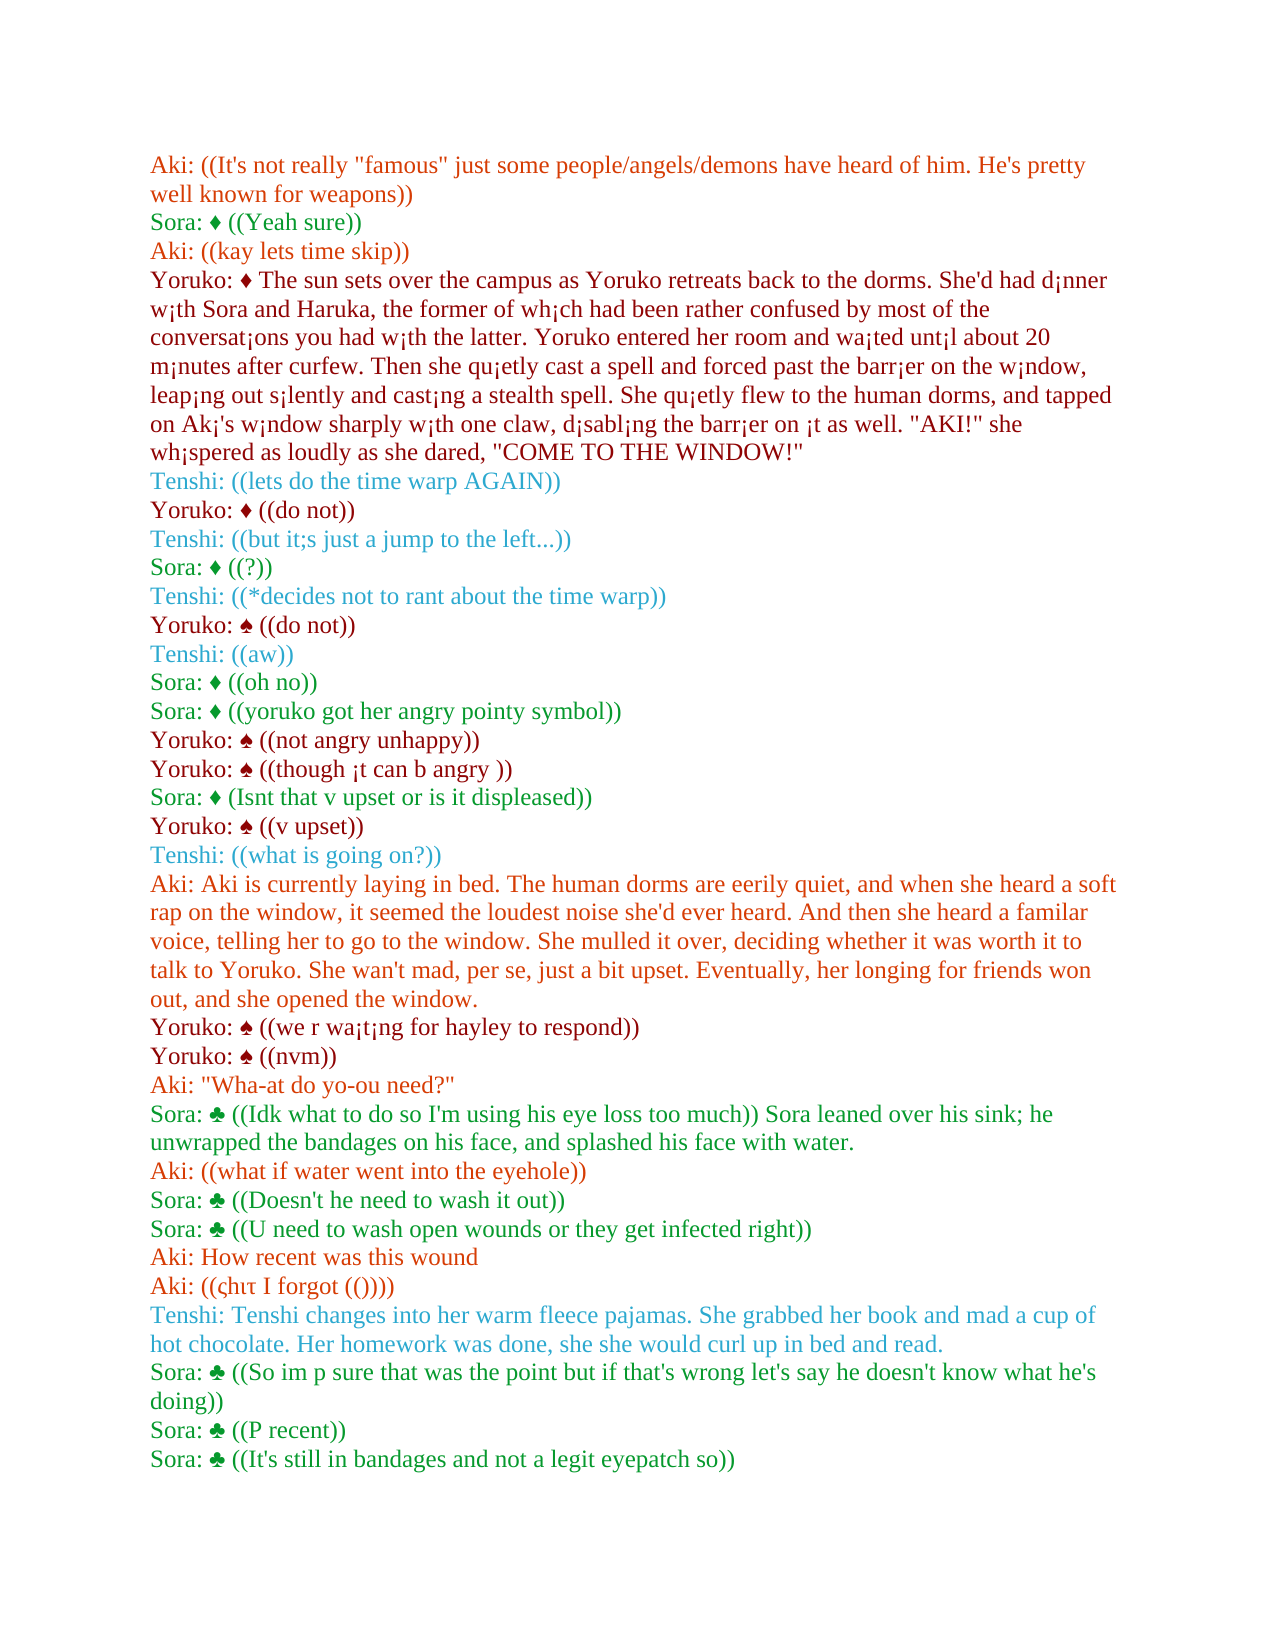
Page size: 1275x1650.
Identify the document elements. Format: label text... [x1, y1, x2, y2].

text Yoruko: ♠ ((not angry unhappy)) 03:36:36 [150, 725, 1125, 754]
text Aki: ((It's not really "famous" just some people/angels/demons have heard of him. He's pretty well known for weapons))03:33:36 [150, 150, 1125, 207]
text Aki: "Wha-at do yo-ou need?"03:38:16 [150, 1070, 1125, 1099]
text Aki: ((kay lets time skip))03:34:15 [150, 236, 1125, 265]
text Yoruko: ♠ ((we r wa¡t¡ng for hayley to respond)) 03:38:04 [150, 1012, 1125, 1041]
text Sora: ♦ ((yoruko got her angry pointy symbol)) 03:36:25 [150, 696, 1125, 725]
text Tenshi: ((aw))03:36:07 [150, 639, 1125, 667]
text Tenshi: ((what is going on?))03:37:19 [150, 840, 1125, 869]
text Aki: How recent was this wound03:42:22 [150, 1242, 1125, 1271]
text Sora: ♦ ((?)) 03:35:24 [150, 552, 1125, 581]
text Yoruko: ♠ ((nvm)) 03:38:07 [150, 1041, 1125, 1070]
text Aki: Aki is currently laying in bed. The human dorms are eerily quiet, and when she heard a soft rap on the window, it seemed the loudest noise she'd ever heard. And then she heard a familar voice, telling her to go to the window. She mulled it over, deciding whether it was worth it to talk to Yoruko. She wan't mad, per se, just a bit upset. Eventually, her longing for friends won out, and she opened the window.03:37:57 [150, 869, 1125, 1012]
text Tenshi: ((lets do the time warp AGAIN))03:34:31 [150, 466, 1125, 495]
text Sora: ♣ ((U need to wash open wounds or they get infected right)) 03:42:01 [150, 1214, 1125, 1242]
text Tenshi: ((*decides not to rant about the time warp))03:35:39 [150, 581, 1125, 610]
text Sora: ♣ ((P recent)) 03:42:43 [150, 1415, 1125, 1444]
text Aki: ((ςhιτ I forgot (())))03:42:34 [150, 1271, 1125, 1300]
text Tenshi: ((but it;s just a jump to the left...))03:35:18 [150, 524, 1125, 552]
text Tenshi: Tenshi changes into her warm fleece pajamas. She grabbed her book and mad a cup of hot chocolate. Her homework was done, she she would curl up in bed and read.03:42:35 [150, 1300, 1125, 1357]
text Sora: ♣ ((It's still in bandages and not a legit eyepatch so)) 03:42:57 [150, 1444, 1125, 1472]
text Sora: ♦ (Isnt that v upset or is it displeased)) 03:37:02 [150, 782, 1125, 811]
text Yoruko: ♦ ((do not)) 03:34:40 [150, 495, 1125, 524]
text Sora: ♣ ((Doesn't he need to wash it out)) 03:41:33 [150, 1185, 1125, 1214]
text Aki: ((what if water went into the eyehole))03:41:18 [150, 1156, 1125, 1185]
text Sora: ♣ ((So im p sure that was the point but if that's wrong let's say he doesn't know what he's doing)) 03:42:35 [150, 1357, 1125, 1415]
text Yoruko: ♦ The sun sets over the campus as Yoruko retreats back to the dorms. She'd had d¡nner w¡th Sora and Haruka, the former of wh¡ch had been rather confused by most of the conversat¡ons you had w¡th the latter. Yoruko entered her room and wa¡ted unt¡l about 20 m¡nutes after curfew. Then she qu¡etly cast a spell and forced past the barr¡er on the w¡ndow, leap¡ng out s¡lently and cast¡ng a stealth spell. She qu¡etly flew to the human dorms, and tapped on Ak¡'s w¡ndow sharply w¡th one claw, d¡sabl¡ng the barr¡er on ¡t as well. "AKI!" she wh¡spered as loudly as she dared, "COME TO THE WINDOW!" 03:34:22 [150, 265, 1125, 466]
text Sora: ♣ ((Idk what to do so I'm using his eye loss too much)) Sora leaned over his sink; he unwrapped the bandages on his face, and splashed his face with water. 03:40:50 [150, 1099, 1125, 1156]
text Yoruko: ♠ ((though ¡t can b angry )) 03:36:43 [150, 754, 1125, 782]
text Yoruko: ♠ ((v upset)) 03:37:09 [150, 811, 1125, 840]
text Sora: ♦ ((Yeah sure)) 03:33:51 [150, 207, 1125, 236]
text Yoruko: ♠ ((do not)) 03:35:58 [150, 610, 1125, 639]
text Sora: ♦ ((oh no)) 03:36:09 [150, 667, 1125, 696]
